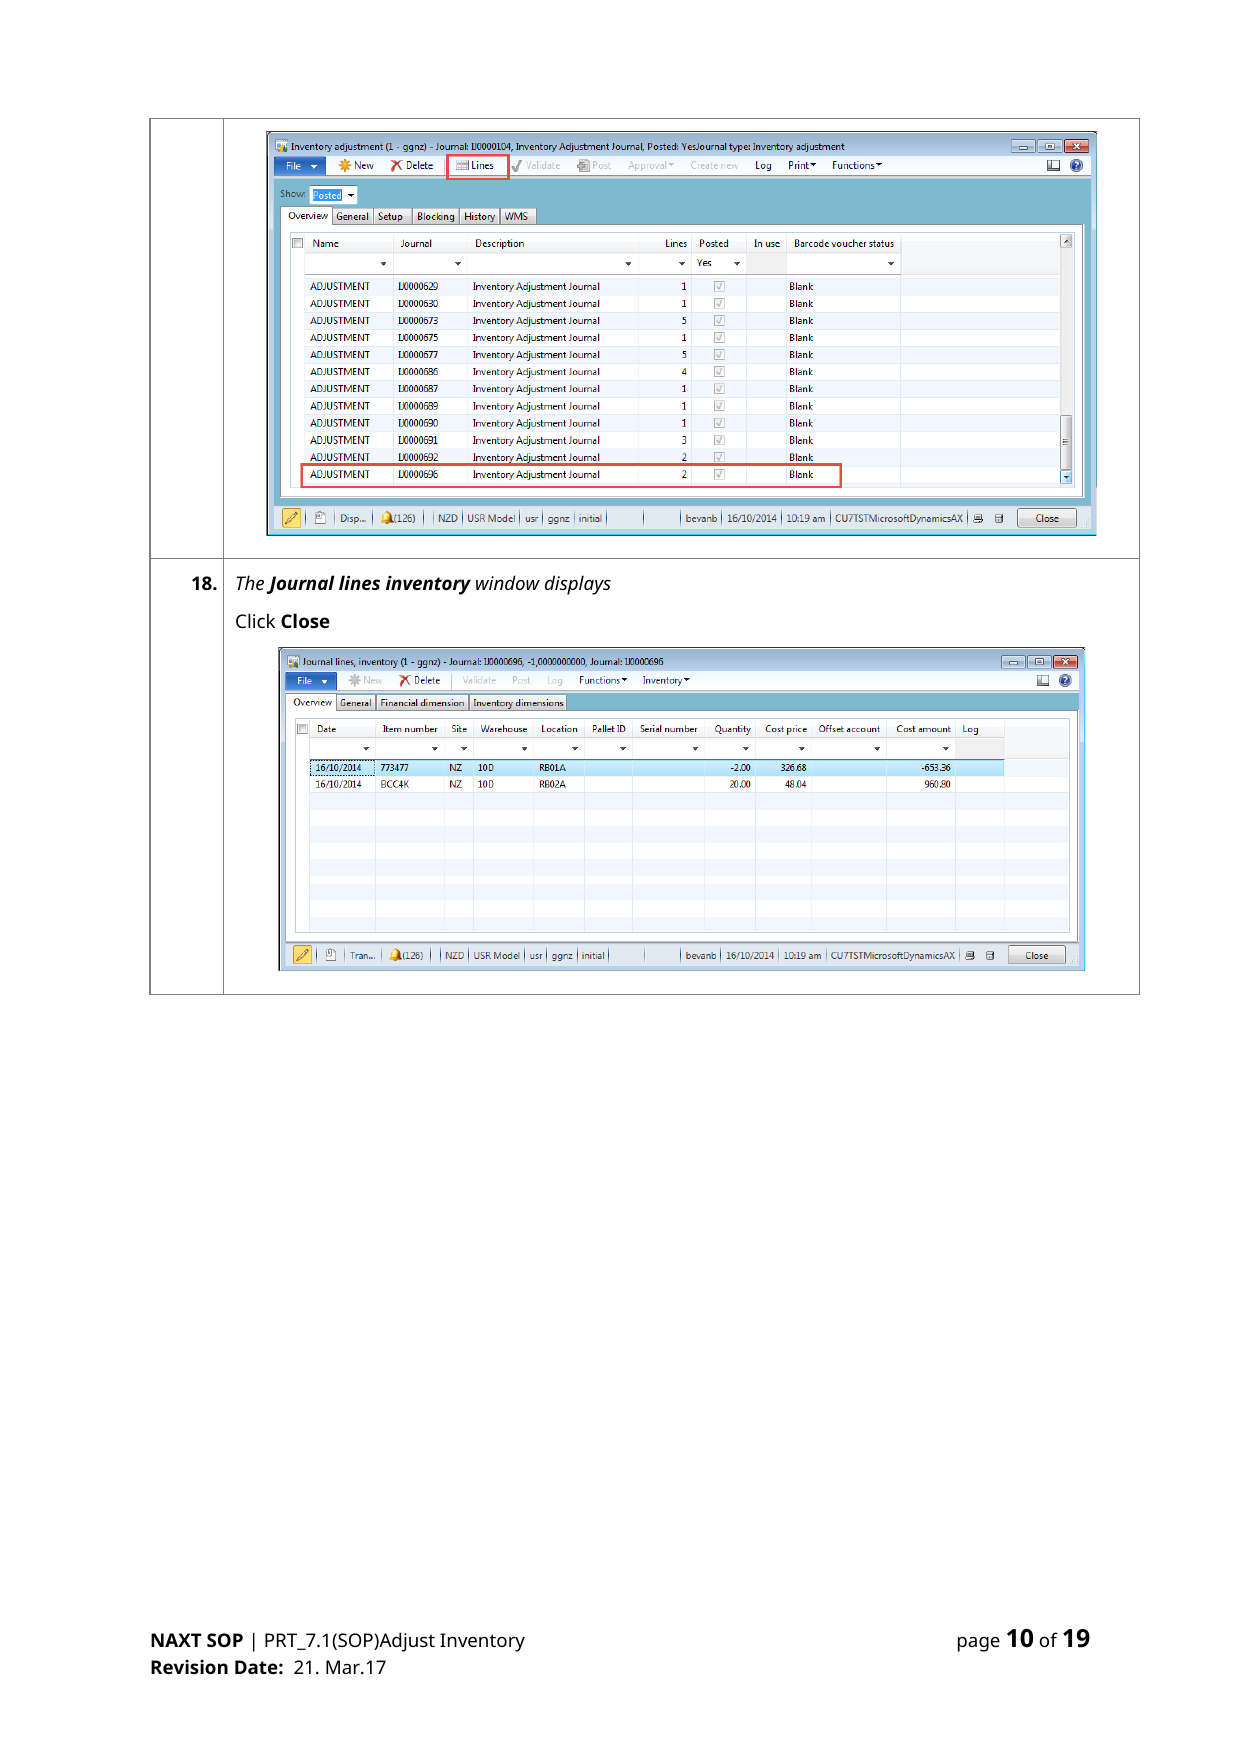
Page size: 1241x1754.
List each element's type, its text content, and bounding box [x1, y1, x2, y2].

table_cell Select the journal and click Lines [224, 119, 1139, 558]
table_cell The Journal lines inventory window displays Click Close [224, 559, 1139, 993]
picture [266, 131, 1097, 536]
picture [278, 647, 1085, 971]
table_cell [151, 559, 223, 993]
table_cell [151, 119, 223, 558]
